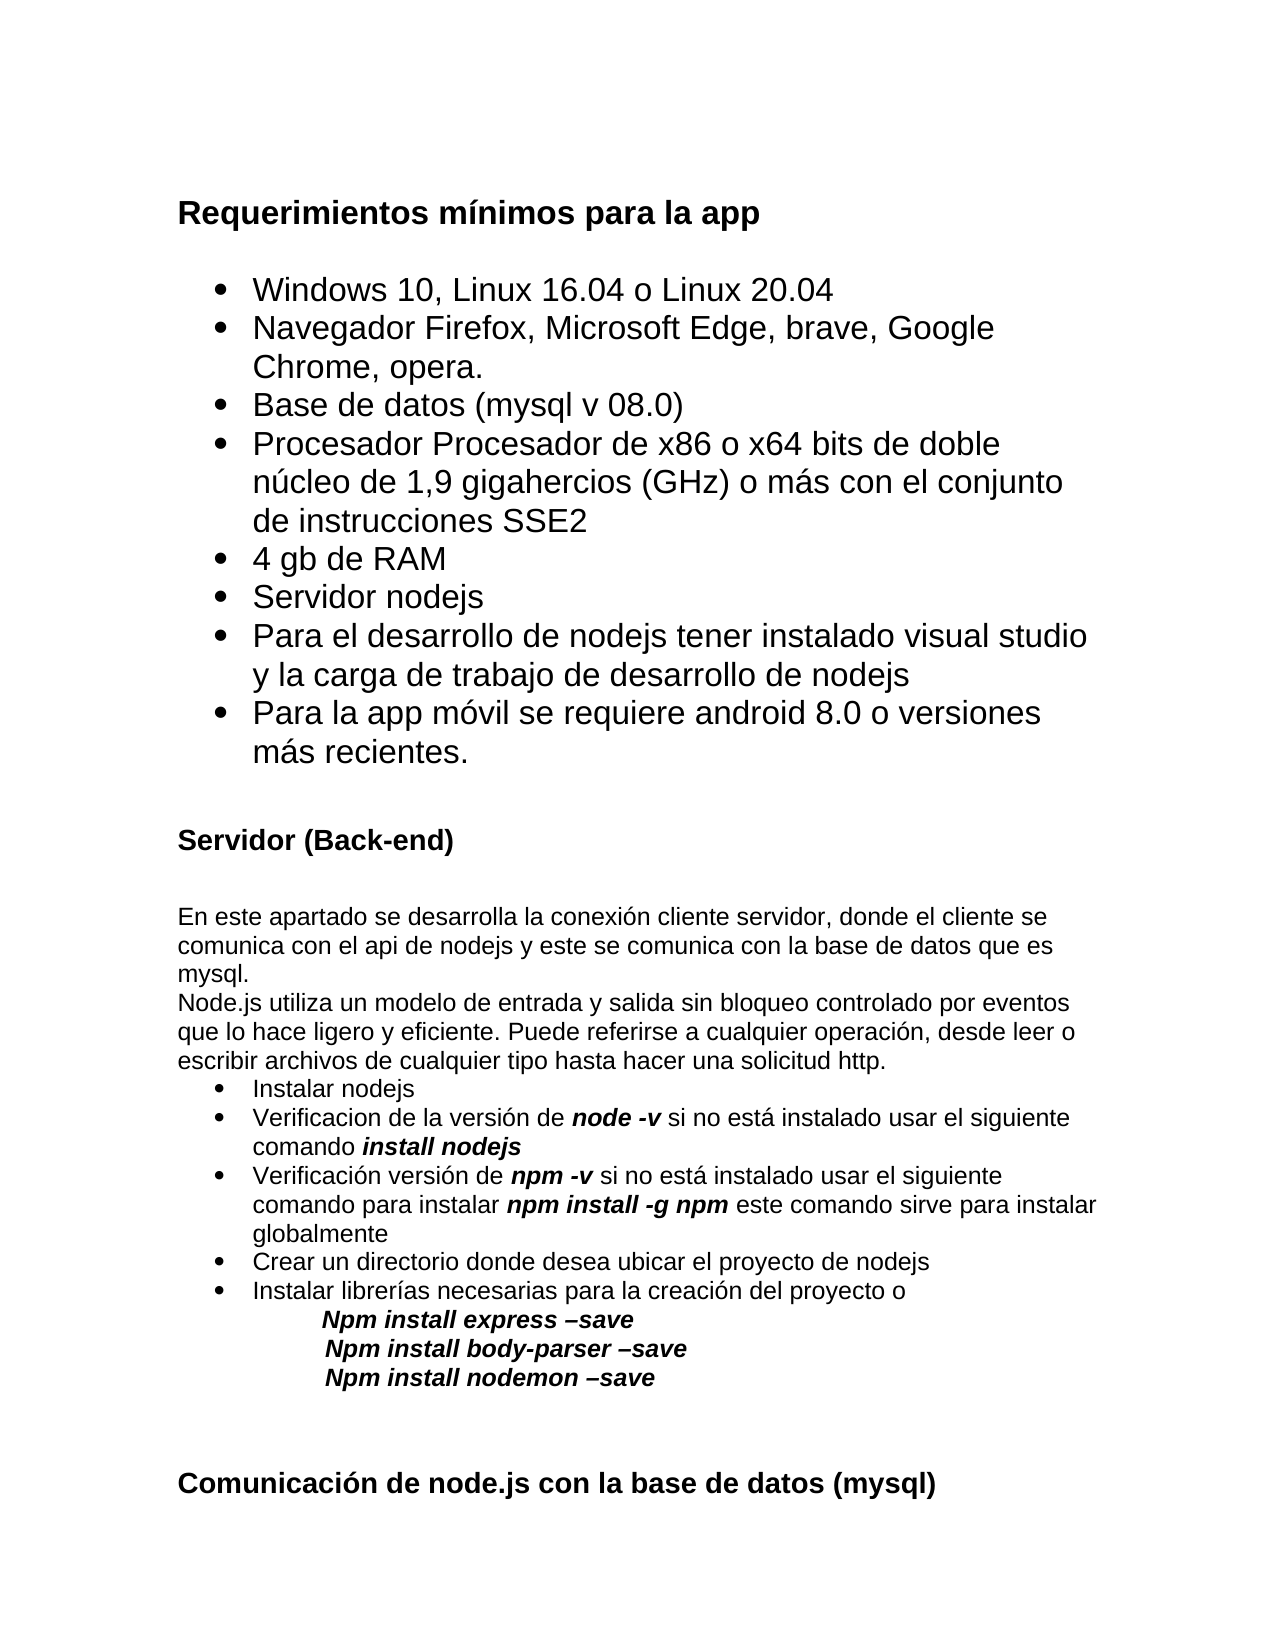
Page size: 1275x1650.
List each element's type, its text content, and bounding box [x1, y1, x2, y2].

list Para el desarrollo de nodejs tener instalado visual studio y la carga de trabajo de desarrollo de nodejs [215, 616, 1098, 693]
list Npm install body-parser –save [252, 1334, 1098, 1362]
list Servidor nodejs [215, 578, 1098, 616]
list Instalar nodejs [215, 1074, 1098, 1103]
text Servidor (Back-end) [177, 823, 1098, 856]
text En este apartado se desarrolla la conexión cliente servidor, donde el cliente se comunica con el api de nodejs y este se comunica con la base de datos que es mysql. [177, 902, 1098, 988]
text Requerimientos mínimos para la app [177, 193, 1098, 231]
list Windows 10, Linux 16.04 o Linux 20.04 [215, 269, 1098, 308]
list 4 gb de RAM [215, 539, 1098, 578]
list Crear un directorio donde desea ubicar el proyecto de nodejs [215, 1247, 1098, 1276]
text Node.js utiliza un modelo de entrada y salida sin bloqueo controlado por eventos que lo hace ligero y eficiente. Puede referirse a cualquier operación, desde leer o escribir archivos de cualquier tipo hasta hacer una solicitud http. [177, 988, 1098, 1074]
text Comunicación de node.js con la base de datos (mysql) [177, 1466, 1098, 1499]
list Para la app móvil se requiere android 8.0 o versiones más recientes. [215, 693, 1098, 770]
list Base de datos (mysql v 08.0) [215, 385, 1098, 424]
list Npm install express –save [252, 1305, 1098, 1334]
list Npm install nodemon –save [252, 1362, 1098, 1391]
list Verificacion de la versión de node -v si no está instalado usar el siguiente comando install nodejs [215, 1103, 1098, 1161]
list Navegador Firefox, Microsoft Edge, brave, Google Chrome, opera. [215, 308, 1098, 385]
list Instalar librerías necesarias para la creación del proyecto o [215, 1276, 1098, 1305]
list Procesador Procesador de x86 o x64 bits de doble núcleo de 1,9 gigahercios (GHz) o más con el conjunto de instrucciones SSE2 [215, 424, 1098, 539]
list Verificación versión de npm -v si no está instalado usar el siguiente comando para instalar npm install -g npm este comando sirve para instalar globalmente [215, 1161, 1098, 1247]
